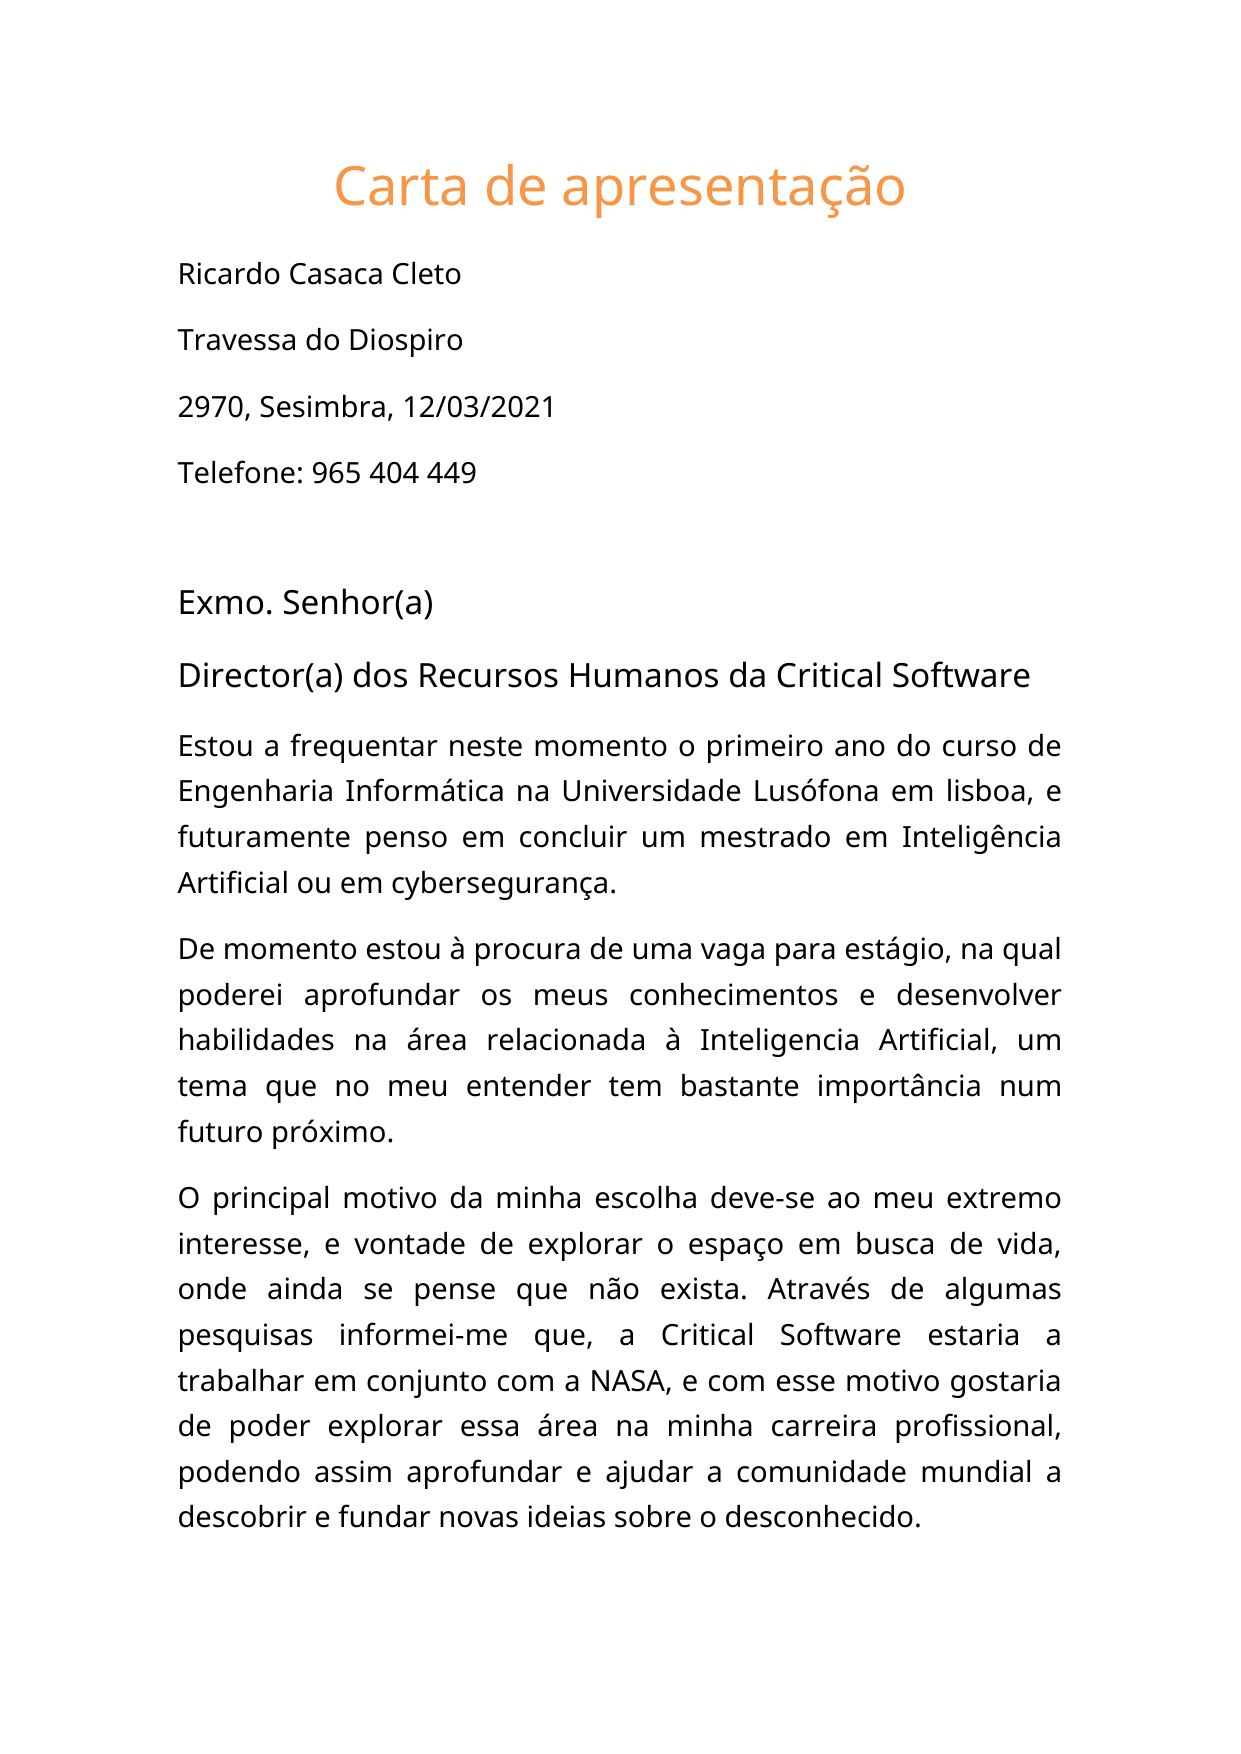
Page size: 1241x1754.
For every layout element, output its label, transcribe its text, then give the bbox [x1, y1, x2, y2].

text Telefone: 965 404 449 [177, 453, 1063, 492]
text Exmo. Senhor(a) [177, 579, 1063, 624]
text De momento estou à procura de uma vaga para estágio, na qual poderei aprofundar os meus conhecimentos e desenvolver habilidades na área relacionada à Inteligencia Artificial, um tema que no meu entender tem bastante importância num futuro próximo. [177, 928, 1063, 1151]
text Ricardo Casaca Cleto [177, 253, 1063, 293]
text 2970, Sesimbra, 12/03/2021 [177, 386, 1063, 426]
text O principal motivo da minha escolha deve-se ao meu extremo interesse, e vontade de explorar o espaço em busca de vida, onde ainda se pense que não exista. Através de algumas pesquisas informei-me que, a Critical Software estaria a trabalhar em conjunto com a NASA, e com esse motivo gostaria de poder explorar essa área na minha carreira profissional, podendo assim aprofundar e ajudar a comunidade mundial a descobrir e fundar novas ideias sobre o desconhecido. [177, 1177, 1063, 1536]
text Travessa do Diospiro [177, 320, 1063, 359]
text Estou a frequentar neste momento o primeiro ano do curso de Engenharia Informática na Universidade Lusófona em lisboa, e futuramente penso em concluir um mestrado em Inteligência Artificial ou em cybersegurança. [177, 725, 1063, 902]
text Carta de apresentação [177, 148, 1063, 221]
text Director(a) dos Recursos Humanos da Critical Software [177, 652, 1063, 697]
